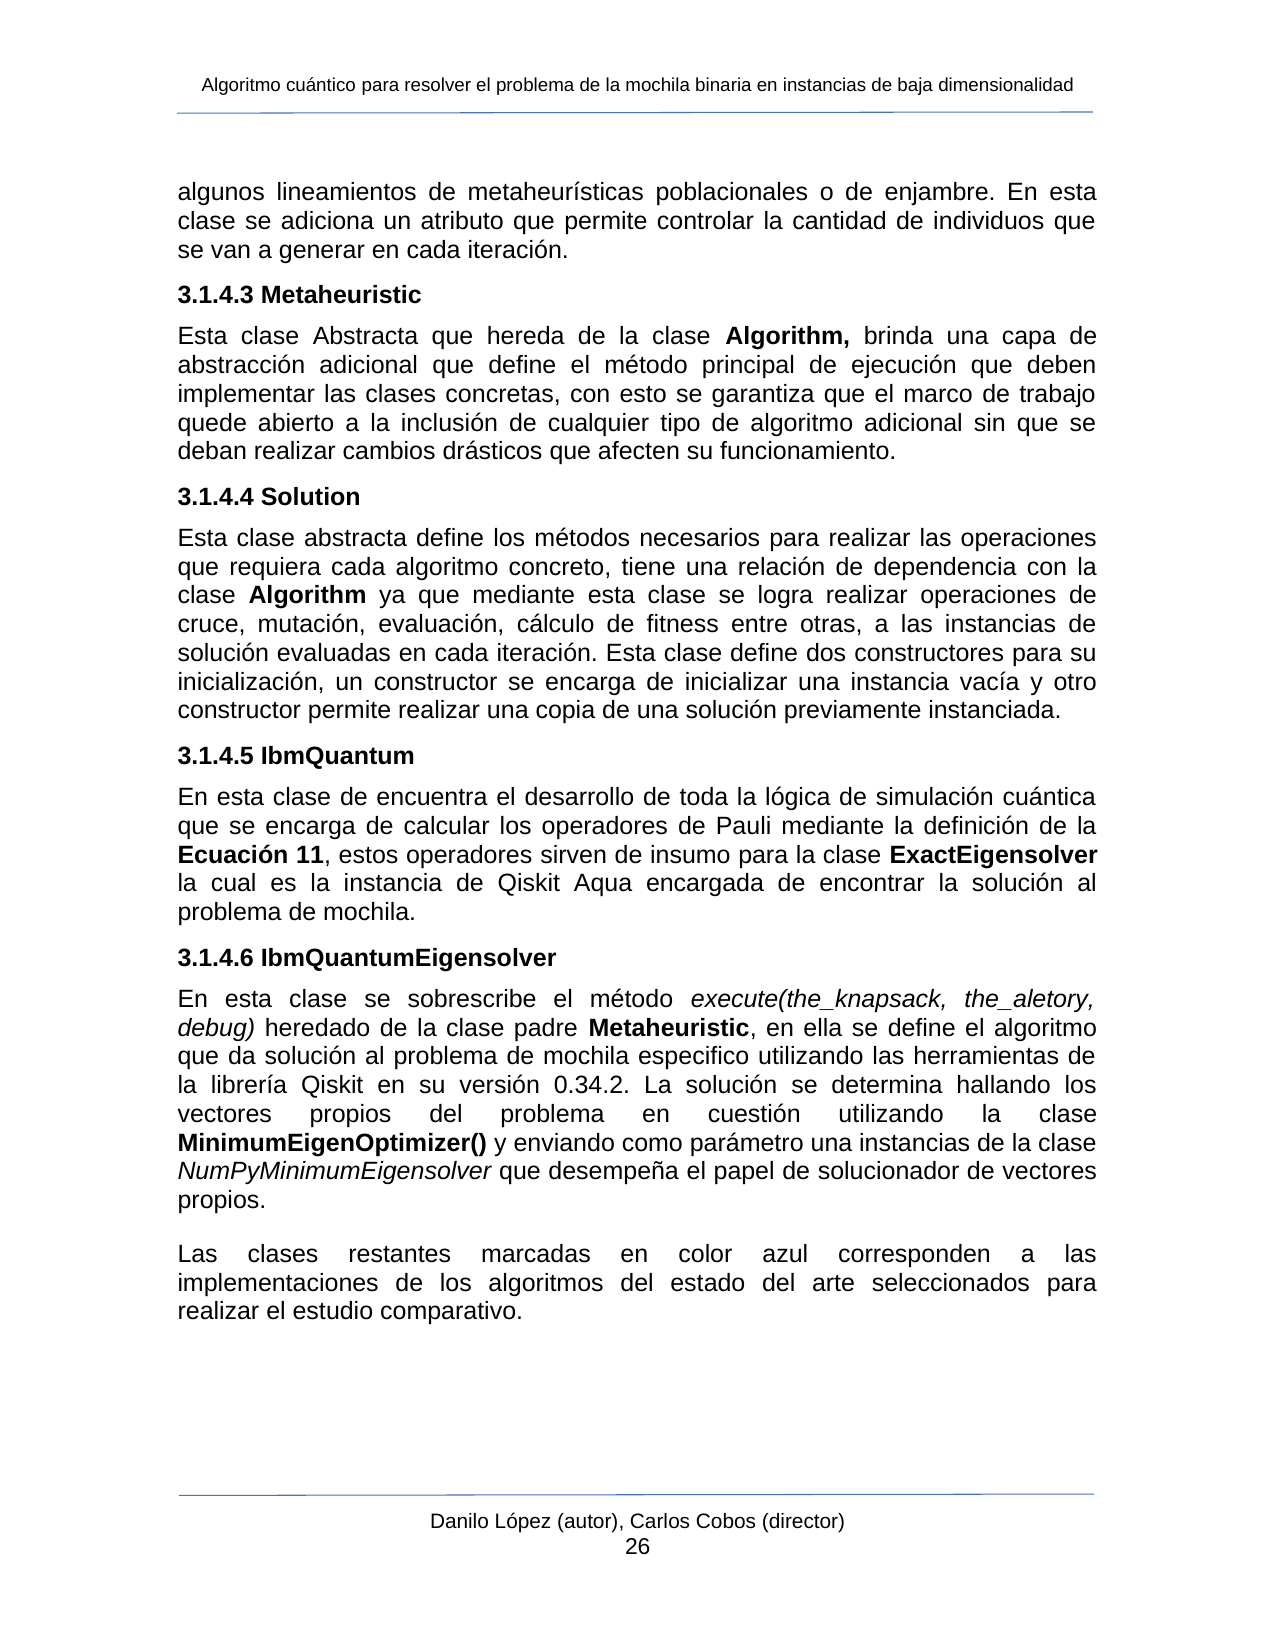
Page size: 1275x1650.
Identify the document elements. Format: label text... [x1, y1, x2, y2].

text Las clases restantes marcadas en color azul corresponden a las implementaciones de los algoritmos del estado del arte seleccionados para realizar el estudio comparativo. [177, 1239, 1098, 1325]
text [177, 177, 1098, 263]
text Esta clase Abstracta que hereda de la clase Algorithm, brinda una capa de abstracción adicional que define el método principal de ejecución que deben implementar las clases concretas, con esto se garantiza que el marco de trabajo quede abierto a la inclusión de cualquier tipo de algoritmo adicional sin que se deban realizar cambios drásticos que afecten su funcionamiento. [177, 321, 1098, 465]
subtitle Metaheuristic [177, 280, 1098, 309]
text En esta clase se sobrescribe el método execute(the_knapsack, the_aletory, debug) heredado de la clase padre Metaheuristic, en ella se define el algoritmo que da solución al problema de mochila especifico utilizando las herramientas de la librería Qiskit en su versión 0.34.2. La solución se determina hallando los vectores propios del problema en cuestión utilizando la clase MinimumEigenOptimizer() y enviando como parámetro una instancias de la clase NumPyMinimumEigensolver que desempeña el papel de solucionador de vectores propios. [177, 984, 1098, 1214]
text En esta clase de encuentra el desarrollo de toda la lógica de simulación cuántica que se encarga de calcular los operadores de Pauli mediante la definición de la Ecuación 11, estos operadores sirven de insumo para la clase ExactEigensolver la cual es la instancia de Qiskit Aqua encargada de encontrar la solución al problema de mochila. [177, 782, 1098, 926]
text Esta clase abstracta define los métodos necesarios para realizar las operaciones que requiera cada algoritmo concreto, tiene una relación de dependencia con la clase Algorithm ya que mediante esta clase se logra realizar operaciones de cruce, mutación, evaluación, cálculo de fitness entre otras, a las instancias de solución evaluadas en cada iteración. Esta clase define dos constructores para su inicialización, un constructor se encarga de inicializar una instancia vacía y otro constructor permite realizar una copia de una solución previamente instanciada. [177, 523, 1098, 724]
subtitle IbmQuantumEigensolver [177, 943, 1098, 971]
subtitle Solution [177, 482, 1098, 511]
subtitle IbmQuantum [177, 741, 1098, 770]
